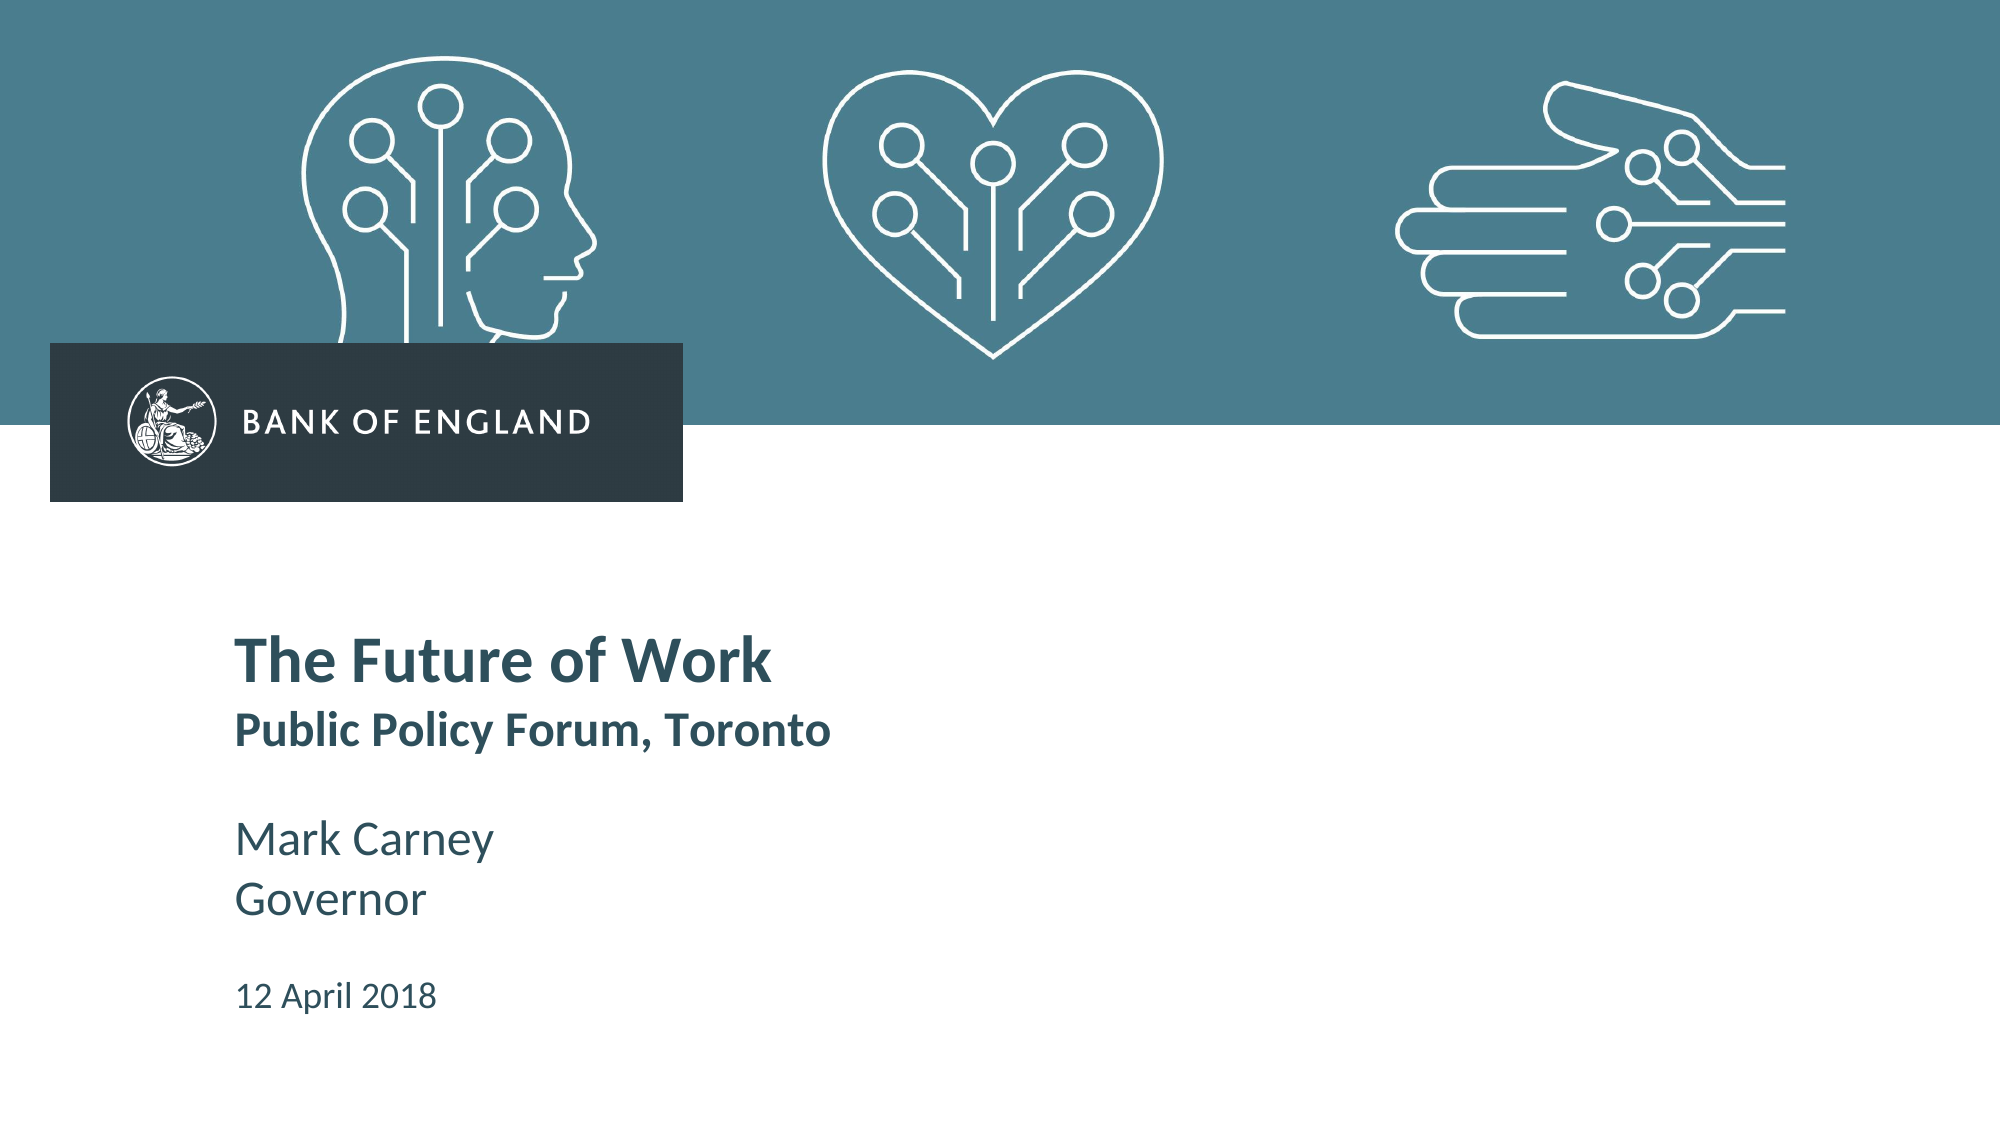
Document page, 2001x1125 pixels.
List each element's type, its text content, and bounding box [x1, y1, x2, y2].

picture [0, 0, 2000, 502]
text Governor [234, 867, 1992, 928]
subtitle The Future of Work [234, 621, 1992, 698]
text Mark Carney [234, 807, 1992, 867]
text Public Policy Forum, Toronto [234, 698, 1992, 759]
text 12 April 2018 [234, 972, 1992, 1018]
